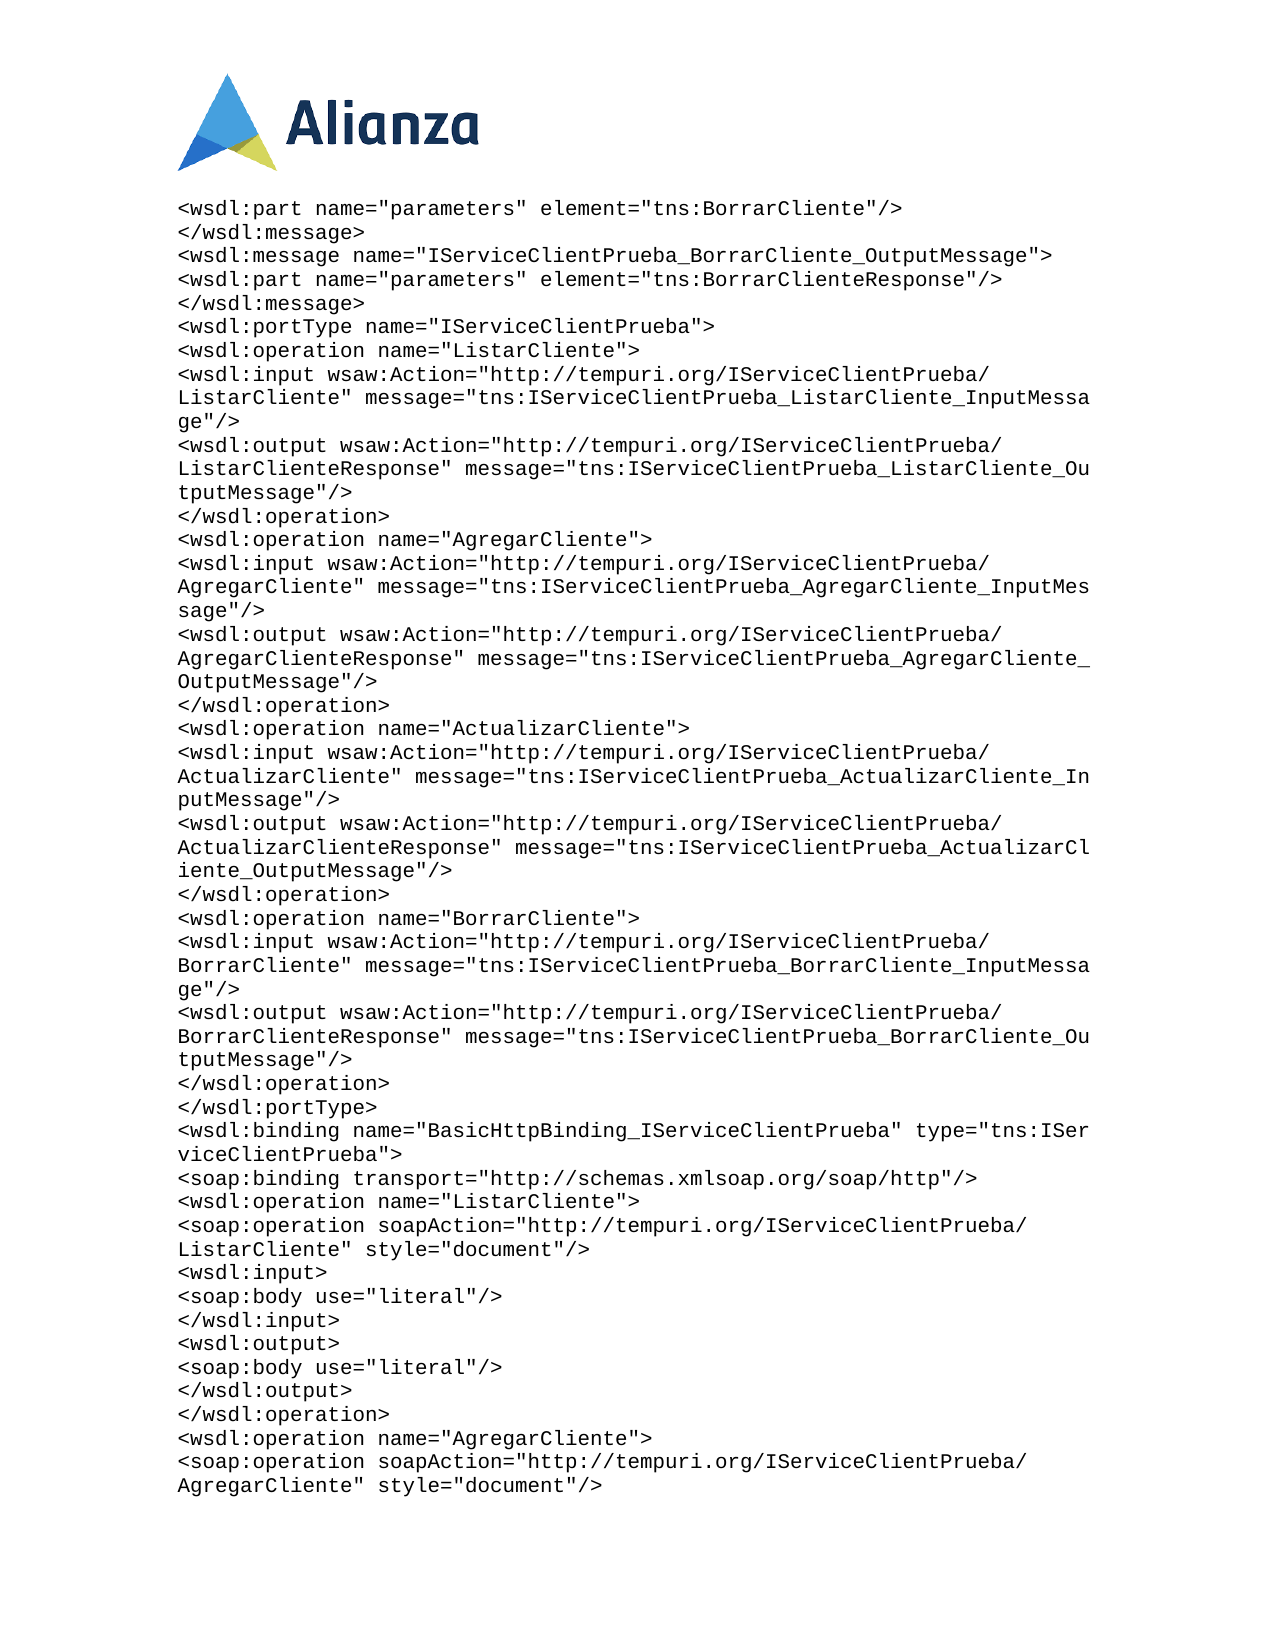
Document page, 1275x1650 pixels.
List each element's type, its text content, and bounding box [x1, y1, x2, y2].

text <wsdl:operation name="ActualizarCliente"> [177, 718, 1098, 742]
text </wsdl:message> [177, 222, 1098, 246]
text <wsdl:operation name="AgregarCliente"> [177, 1428, 1098, 1451]
text </wsdl:operation> [177, 884, 1098, 908]
text </wsdl:output> [177, 1381, 1098, 1404]
text <wsdl:part name="parameters" element="tns:BorrarClienteResponse"/> [177, 269, 1098, 293]
picture [177, 73, 479, 171]
text </wsdl:operation> [177, 1073, 1098, 1097]
text </wsdl:portType> [177, 1097, 1098, 1120]
text <wsdl:input wsaw:Action="http://tempuri.org/IServiceClientPrueba/AgregarCliente" message="tns:IServiceClientPrueba_AgregarCliente_InputMessage"/> [177, 553, 1098, 624]
text <wsdl:output wsaw:Action="http://tempuri.org/IServiceClientPrueba/AgregarClienteResponse" message="tns:IServiceClientPrueba_AgregarCliente_OutputMessage"/> [177, 624, 1098, 695]
text <wsdl:input> [177, 1262, 1098, 1286]
text <wsdl:portType name="IServiceClientPrueba"> [177, 316, 1098, 340]
text <wsdl:output wsaw:Action="http://tempuri.org/IServiceClientPrueba/ListarClienteResponse" message="tns:IServiceClientPrueba_ListarCliente_OutputMessage"/> [177, 435, 1098, 506]
text </wsdl:operation> [177, 695, 1098, 718]
text <wsdl:output> [177, 1333, 1098, 1357]
text <wsdl:output wsaw:Action="http://tempuri.org/IServiceClientPrueba/BorrarClienteResponse" message="tns:IServiceClientPrueba_BorrarCliente_OutputMessage"/> [177, 1002, 1098, 1073]
text <wsdl:operation name="ListarCliente"> [177, 340, 1098, 364]
text <soap:operation soapAction="http://tempuri.org/IServiceClientPrueba/ListarCliente" style="document"/> [177, 1215, 1098, 1262]
text <wsdl:binding name="BasicHttpBinding_IServiceClientPrueba" type="tns:IServiceClientPrueba"> [177, 1120, 1098, 1168]
text </wsdl:message> [177, 293, 1098, 316]
text <wsdl:message name="IServiceClientPrueba_BorrarCliente_OutputMessage"> [177, 246, 1098, 269]
text <wsdl:part name="parameters" element="tns:BorrarCliente"/> [177, 198, 1098, 222]
text <wsdl:operation name="BorrarCliente"> [177, 908, 1098, 931]
text <wsdl:operation name="ListarCliente"> [177, 1191, 1098, 1215]
text </wsdl:input> [177, 1309, 1098, 1333]
text <wsdl:input wsaw:Action="http://tempuri.org/IServiceClientPrueba/ActualizarCliente" message="tns:IServiceClientPrueba_ActualizarCliente_InputMessage"/> [177, 742, 1098, 813]
text <wsdl:output wsaw:Action="http://tempuri.org/IServiceClientPrueba/ActualizarClienteResponse" message="tns:IServiceClientPrueba_ActualizarCliente_OutputMessage"/> [177, 813, 1098, 884]
text <wsdl:input wsaw:Action="http://tempuri.org/IServiceClientPrueba/ListarCliente" message="tns:IServiceClientPrueba_ListarCliente_InputMessage"/> [177, 364, 1098, 435]
text <soap:binding transport="http://schemas.xmlsoap.org/soap/http"/> [177, 1168, 1098, 1191]
text <wsdl:input wsaw:Action="http://tempuri.org/IServiceClientPrueba/BorrarCliente" message="tns:IServiceClientPrueba_BorrarCliente_InputMessage"/> [177, 931, 1098, 1002]
text </wsdl:operation> [177, 1404, 1098, 1428]
text </wsdl:operation> [177, 506, 1098, 529]
text <wsdl:operation name="AgregarCliente"> [177, 529, 1098, 553]
text <soap:body use="literal"/> [177, 1286, 1098, 1309]
text <soap:body use="literal"/> [177, 1357, 1098, 1381]
text <soap:operation soapAction="http://tempuri.org/IServiceClientPrueba/AgregarCliente" style="document"/> [177, 1451, 1098, 1499]
